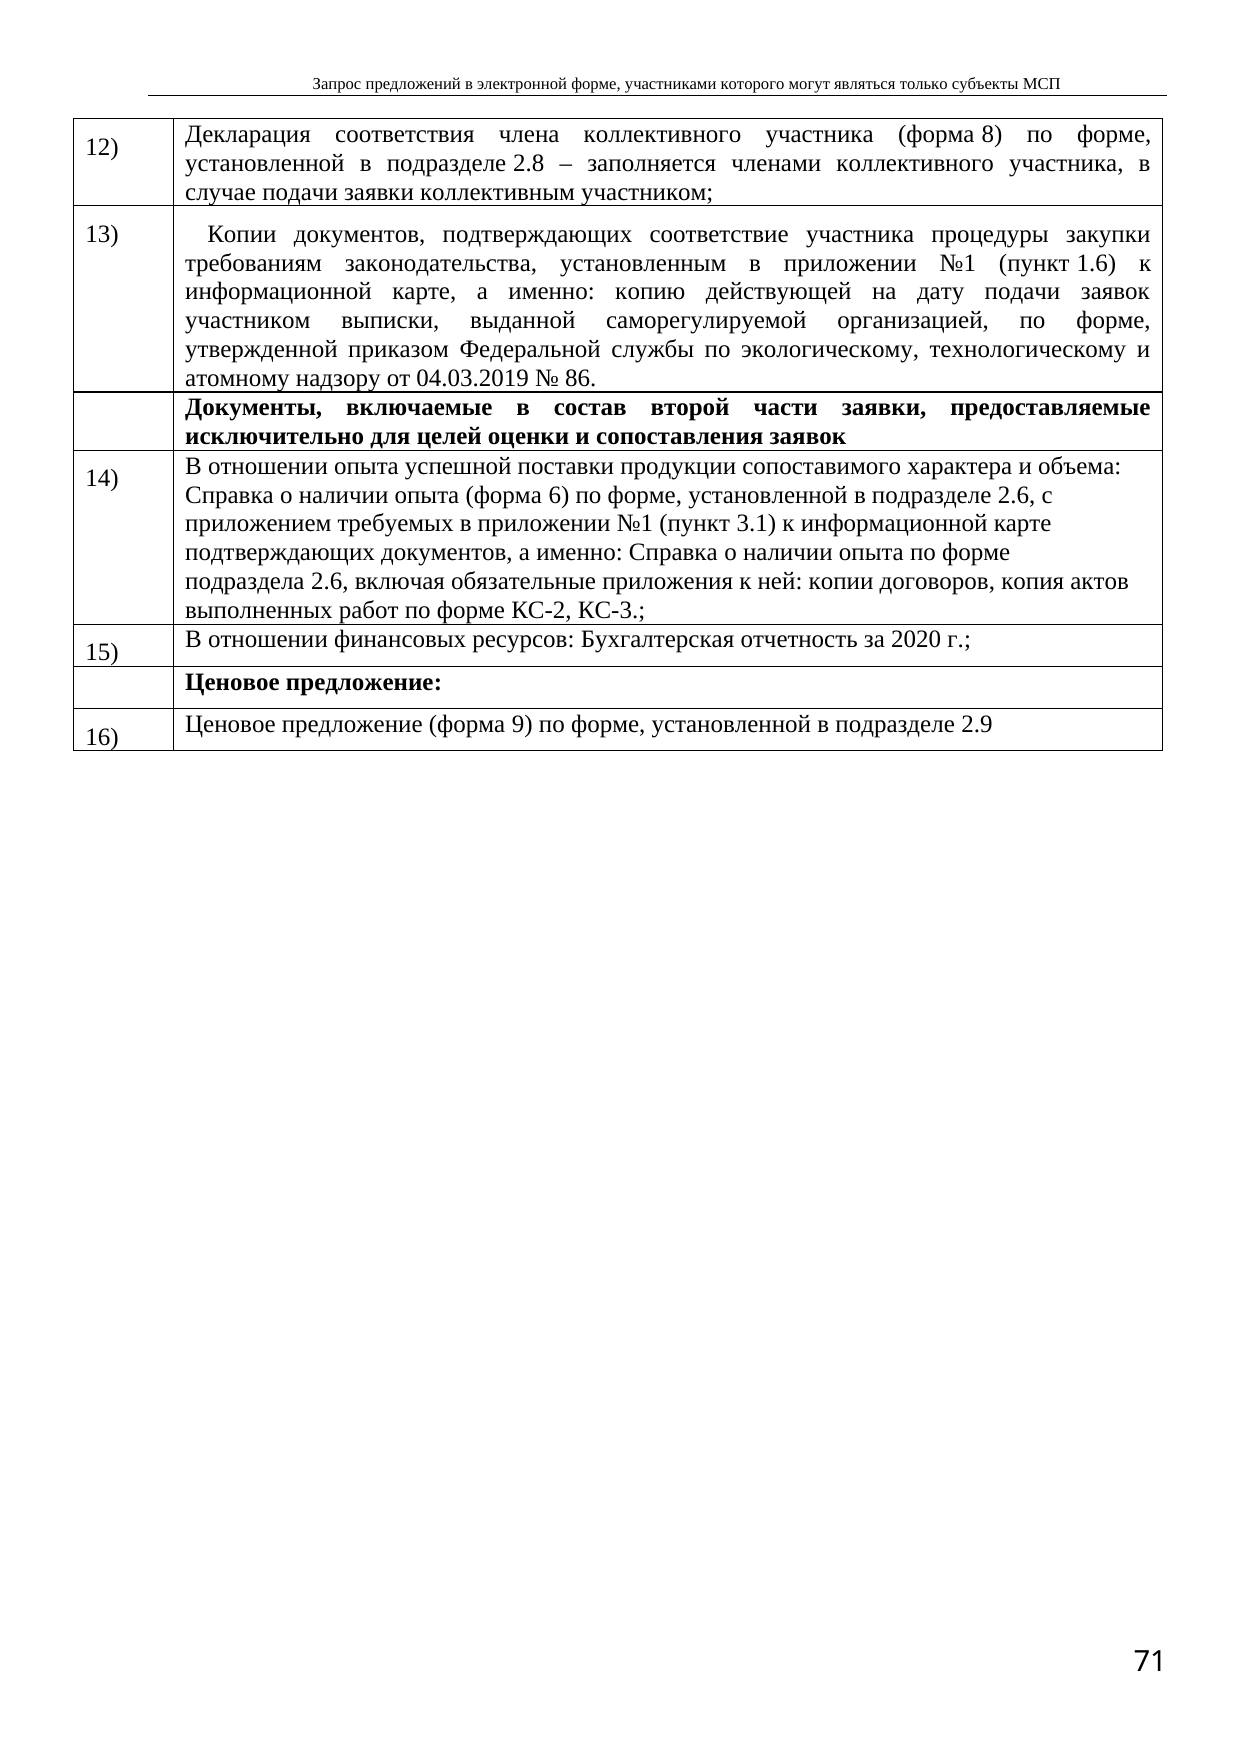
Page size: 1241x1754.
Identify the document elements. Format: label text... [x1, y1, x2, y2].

table_cell В отношении опыта успешной поставки продукции сопоставимого характера и объема: Справка о наличии опыта (форма 6) по форме, установленной в подразделе 7.6, с приложением требуемых в приложении №1 (пункт 3.1) к информационной карте подтверждающих документов, а именно: Справка о наличии опыта по форме подраздела 7.6, включая обязательные приложения к ней: копии договоров, копия актов выполненных работ по форме КС-2, КС-3.; [174, 451, 1162, 623]
table_cell [74, 625, 173, 666]
table_cell [74, 393, 173, 450]
table_cell [74, 451, 173, 623]
table_cell Ценовое предложение (форма 9) по форме, установленной в подразделе 7.9 [174, 709, 1162, 750]
table_cell [74, 119, 173, 205]
table_cell [74, 667, 173, 708]
table_cell Копии документов, подтверждающих соответствие участника процедуры закупки требованиям законодательства, установленным в приложении №1 (пункт 1.6) к информационной карте, а именно: копию действующей на дату подачи заявок участником выписки, выданной саморегулируемой организацией, по форме, утвержденной приказом Федеральной службы по экологическому, технологическому и атомному надзору от 04.03.2019 № 86. [174, 206, 1162, 391]
table_cell Документы, включаемые в состав второй части заявки, предоставляемые исключительно для целей оценки и сопоставления заявок [174, 393, 1162, 450]
table_cell В отношении финансовых ресурсов: Бухгалтерская отчетность за 2020 г.; [174, 625, 1162, 666]
table_cell [74, 206, 173, 391]
table_cell [74, 709, 173, 750]
table_cell Декларация соответствия члена коллективного участника (форма 8) по форме, установленной в подразделе 7.8 – заполняется членами коллективного участника, в случае подачи заявки коллективным участником; [174, 119, 1162, 205]
table_cell Ценовое предложение: [174, 667, 1162, 708]
